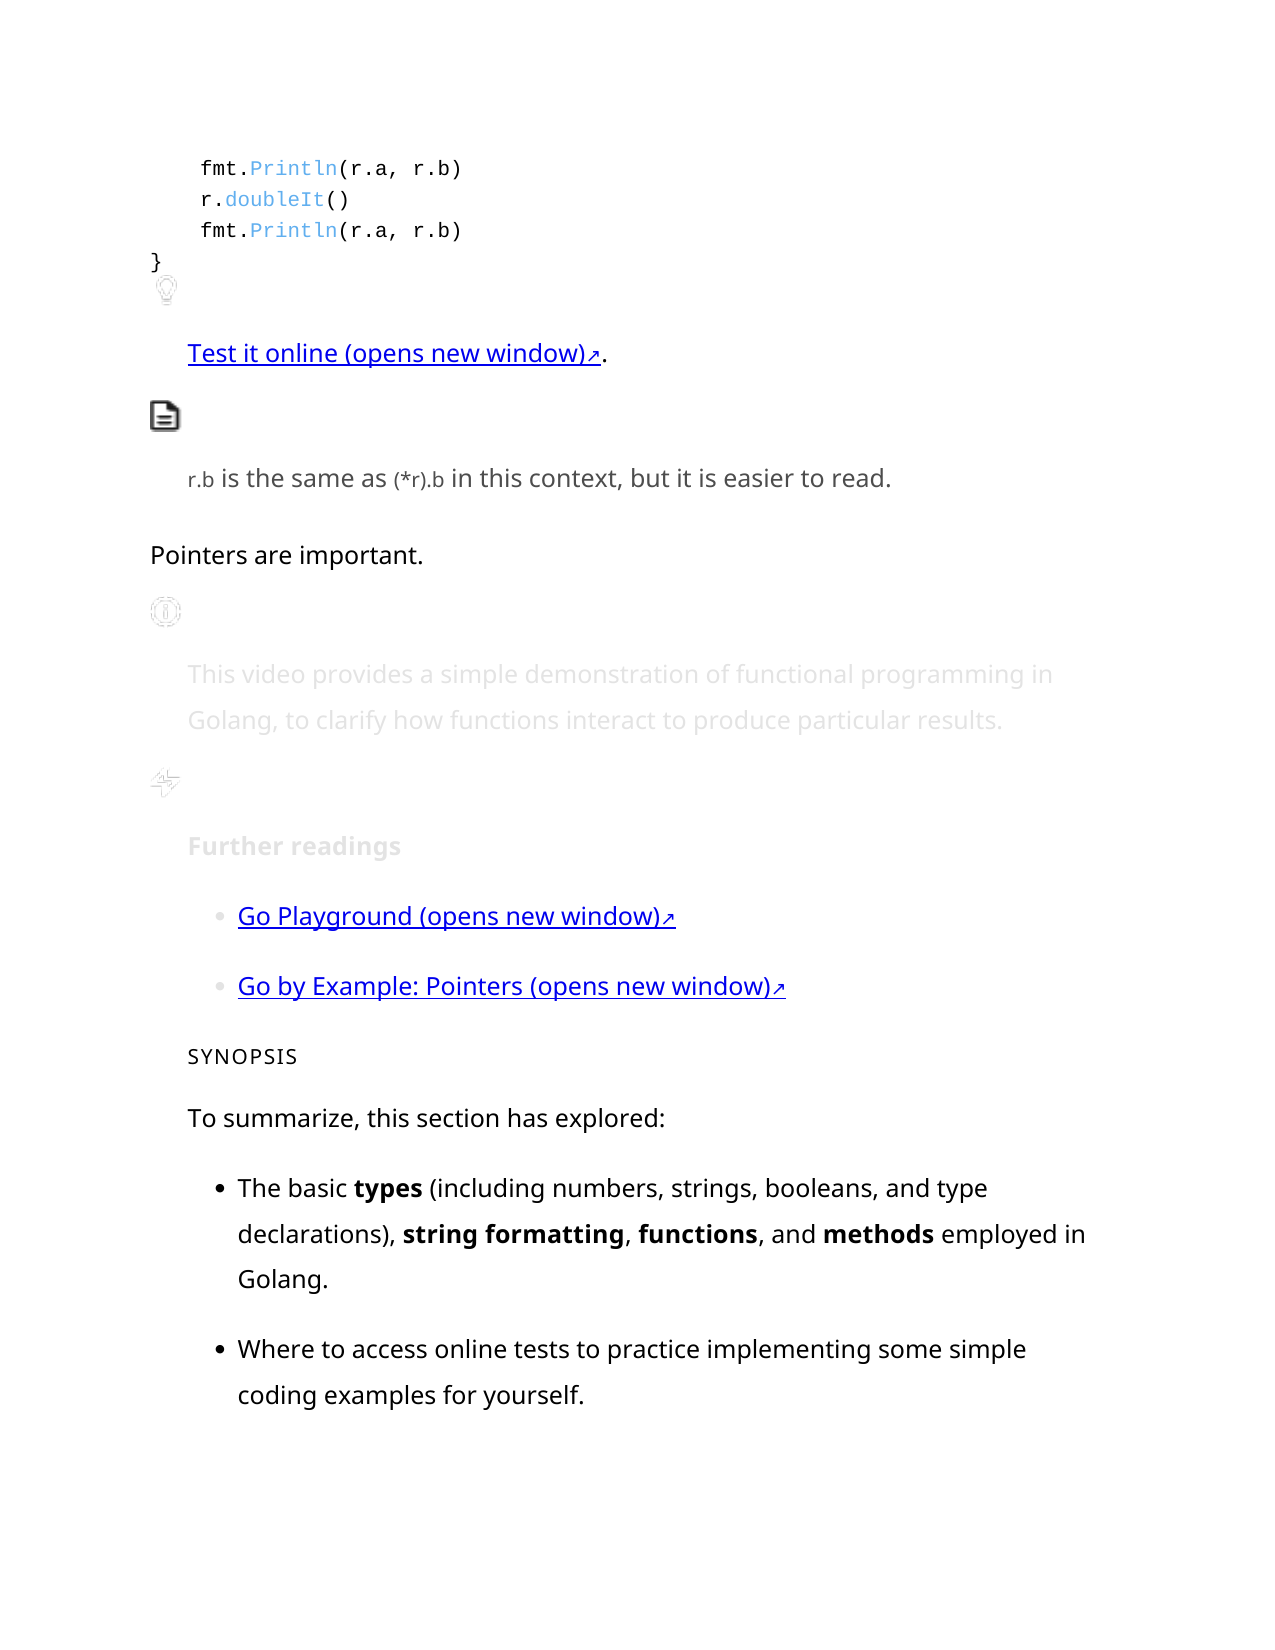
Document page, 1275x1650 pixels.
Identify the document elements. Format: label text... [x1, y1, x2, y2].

list Go Playground (opens new window)↗ [216, 887, 1087, 933]
text Further readings [187, 817, 1087, 862]
text } [150, 244, 1125, 275]
list The basic types (including numbers, strings, booleans, and type declarations), string formatting, functions, and methods employed in Golang. [216, 1160, 1087, 1296]
text r.b is the same as (*r).b in this context, but it is easier to read. [187, 450, 1087, 495]
text Test it online (opens new window)↗. [187, 324, 1087, 369]
text To summarize, this section has explored: [187, 1089, 1087, 1135]
list Go by Example: Pointers (opens new window)↗ [216, 958, 1087, 1003]
text This video provides a simple demonstration of functional programming in Golang, to clarify how functions interact to produce particular results. [187, 646, 1087, 737]
text synopsis [187, 1040, 1087, 1071]
text Pointers are important. [150, 526, 1125, 572]
text r.doubleIt() [150, 181, 1125, 212]
list Where to access online tests to practice implementing some simple coding examples for yourself. [216, 1321, 1087, 1411]
text fmt.Println(r.a, r.b) [150, 150, 1125, 181]
text fmt.Println(r.a, r.b) [150, 212, 1125, 244]
